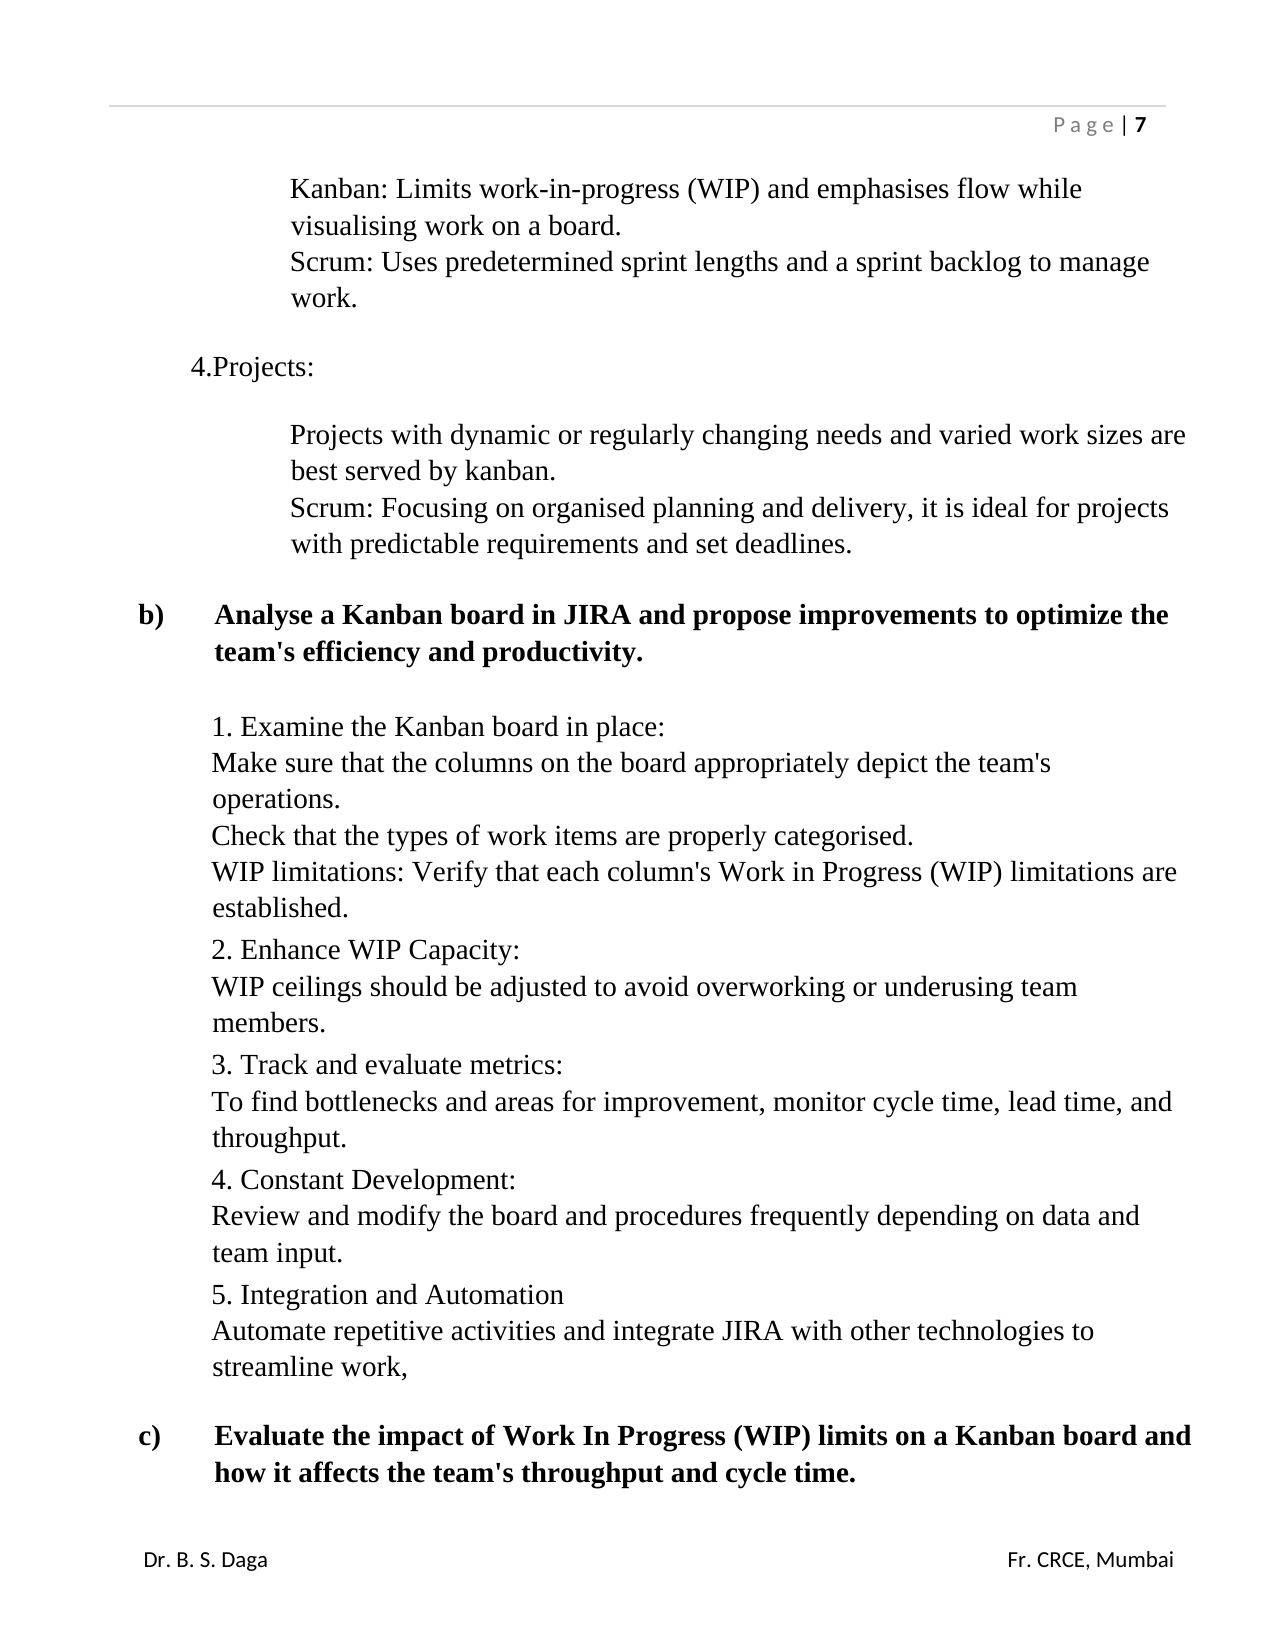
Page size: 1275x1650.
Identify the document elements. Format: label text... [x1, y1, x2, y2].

list Integration and Automation [211, 1277, 1187, 1310]
list Examine the Kanban board in place: [211, 709, 1187, 742]
list Analyse a Kanban board in JIRA and propose improvements to optimize the team's efficiency and productivity. [138, 597, 1223, 668]
list Constant Development: [211, 1162, 1187, 1196]
text WIP ceilings should be adjusted to avoid overworking or underusing team members. [211, 969, 1187, 1039]
text WIP limitations: Verify that each column's Work in Progress (WIP) limitations are established. [211, 854, 1187, 924]
text Scrum: Uses predetermined sprint lengths and a sprint backlog to manage work. [289, 244, 1187, 314]
text Scrum: Focusing on organised planning and delivery, it is ideal for projects with predictable requirements and set deadlines. [289, 490, 1187, 559]
text Kanban: Limits work-in-progress (WIP) and emphasises flow while visualising work on a board. [289, 171, 1187, 241]
text Make sure that the columns on the board appropriately depict the team's operations. [211, 745, 1187, 815]
text Projects with dynamic or regularly changing needs and varied work sizes are best served by kanban. [289, 417, 1187, 487]
text Automate repetitive activities and integrate JIRA with other technologies to streamline work, [211, 1313, 1187, 1383]
text To find bottlenecks and areas for improvement, monitor cycle time, lead time, and throughput. [211, 1084, 1187, 1154]
list Evaluate the impact of Work In Progress (WIP) limits on a Kanban board and how it affects the team's throughput and cycle time. [138, 1418, 1223, 1489]
list Track and evaluate metrics: [211, 1047, 1187, 1081]
list Enhance WIP Capacity: [211, 932, 1187, 966]
text 4.Projects: [139, 349, 1187, 383]
text Check that the types of work items are properly categorised. [211, 818, 1187, 851]
text Review and modify the board and procedures frequently depending on data and team input. [211, 1198, 1187, 1268]
